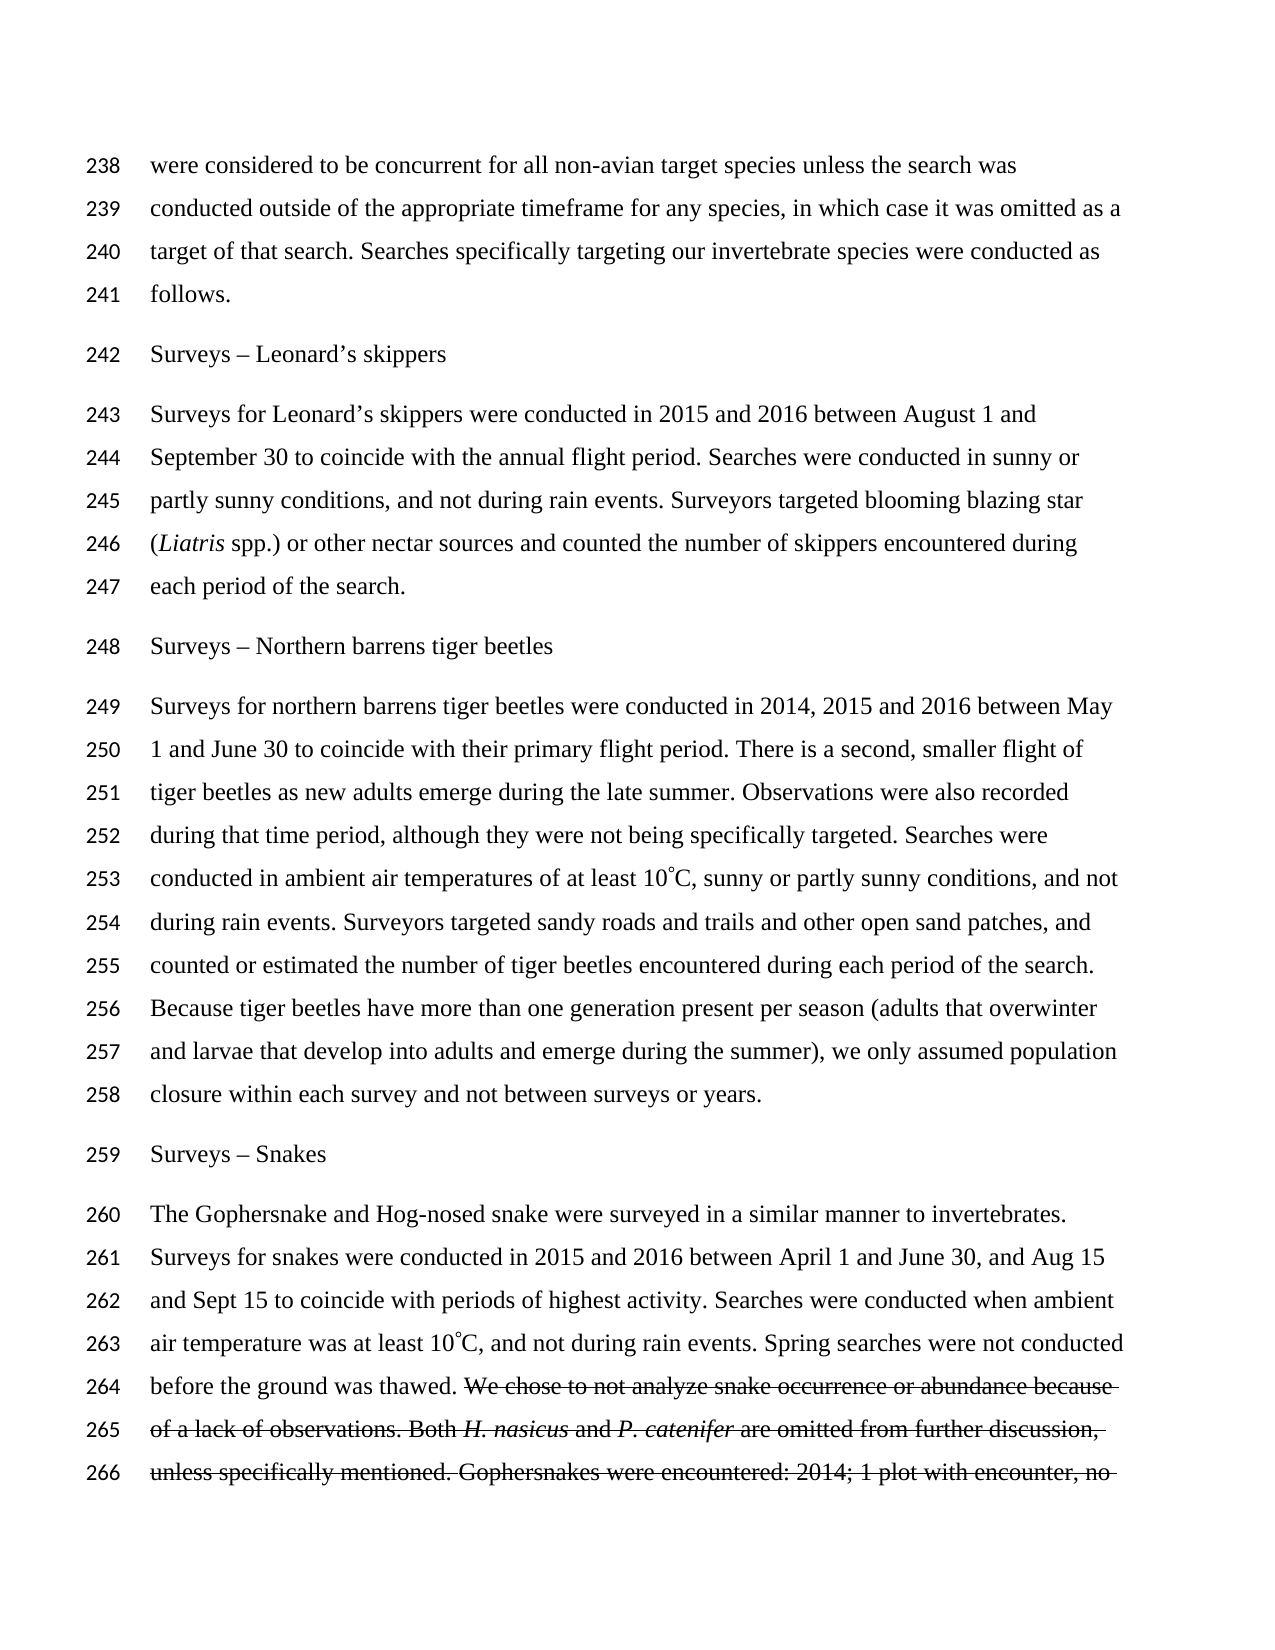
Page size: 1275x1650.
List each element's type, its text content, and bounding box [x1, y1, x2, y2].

text Surveys – Northern barrens tiger beetles [150, 631, 1125, 660]
text Surveys for northern barrens tiger beetles were conducted in 2014, 2015 and 2016 between May 1 and June 30 to coincide with their primary flight period. There is a second, smaller flight of tiger beetles as new adults emerge during the late summer. Observations were also recorded during that time period, although they were not being specifically targeted. Searches were conducted in ambient air temperatures of at least 10C, sunny or partly sunny conditions, and not during rain events. Surveyors targeted sandy roads and trails and other open sand patches, and counted or estimated the number of tiger beetles encountered during each period of the search. Because tiger beetles have more than one generation present per season (adults that overwinter and larvae that develop into adults and emerge during the summer), we only assumed population closure within each survey and not between surveys or years. [150, 691, 1125, 1108]
text Surveys – Leonard’s skippers [150, 339, 1125, 368]
text Surveys – Snakes [150, 1139, 1125, 1168]
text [150, 1199, 1125, 1486]
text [150, 150, 1125, 308]
